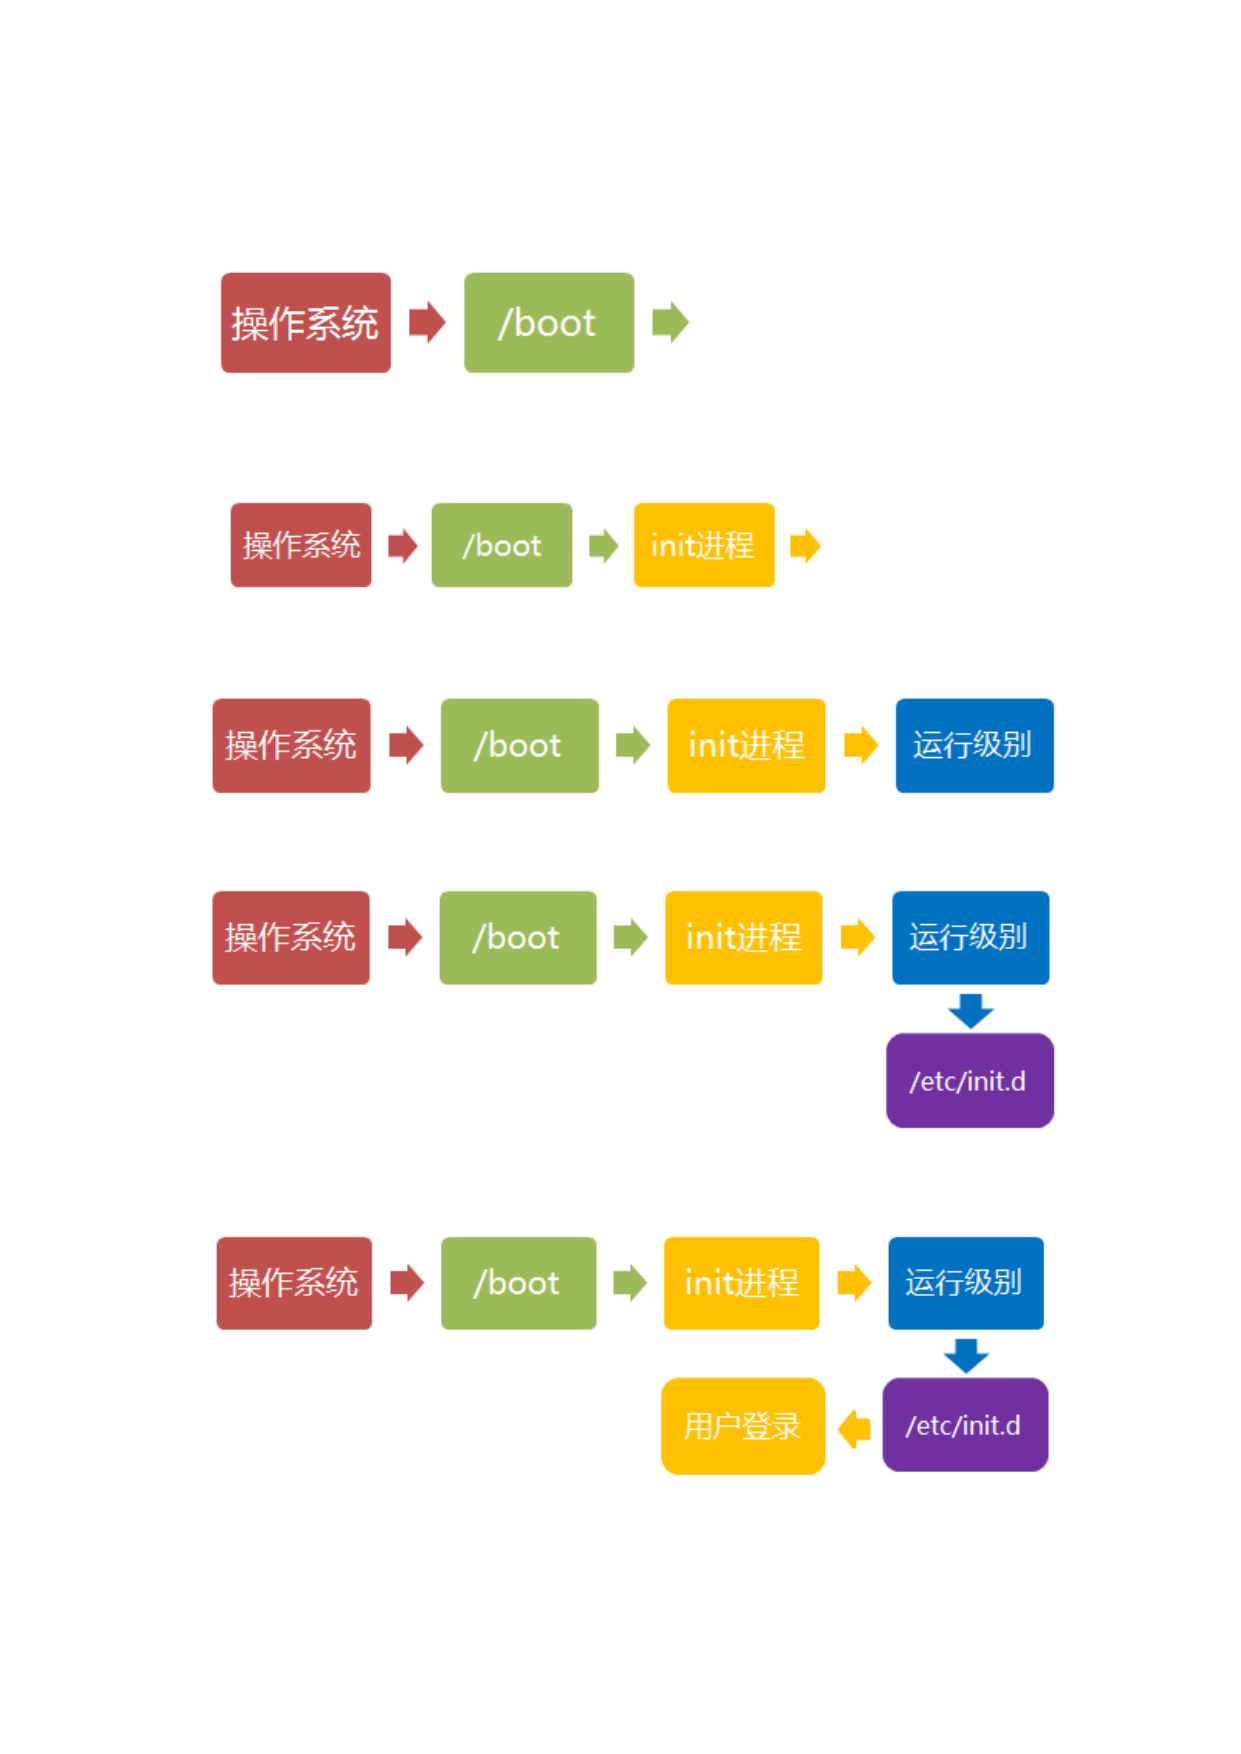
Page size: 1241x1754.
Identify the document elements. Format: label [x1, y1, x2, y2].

picture [177, 216, 1098, 424]
picture [177, 441, 1098, 645]
picture [177, 1191, 1098, 1523]
picture [177, 854, 1098, 1175]
picture [177, 666, 1098, 845]
